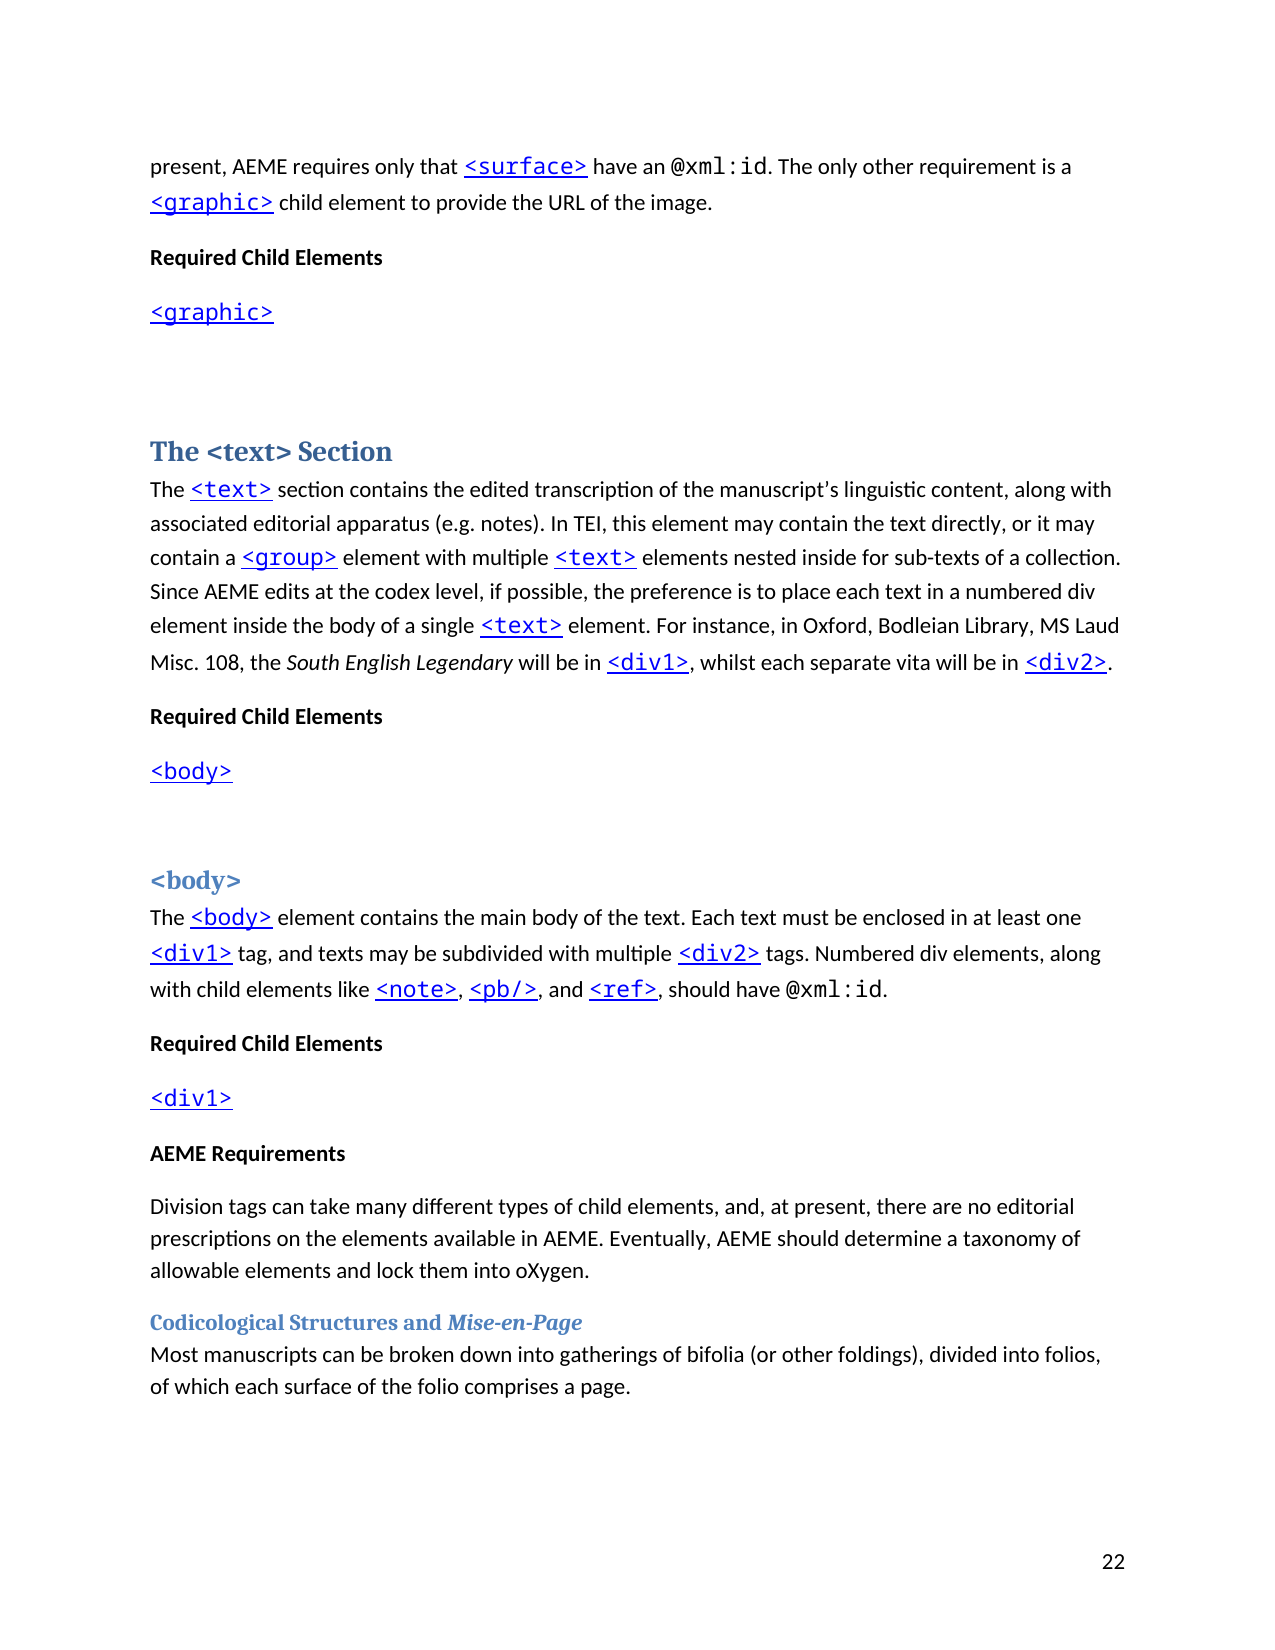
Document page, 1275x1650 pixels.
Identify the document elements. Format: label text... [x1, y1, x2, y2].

subtitle Codicological Structures and Mise-en-Page [150, 1309, 1125, 1336]
text AEME Requirements [150, 1139, 1125, 1167]
subtitle <body> [150, 865, 1125, 896]
text The <body> element contains the main body of the text. Each text must be enclosed in at least one <div1> tag, and texts may be subdivided with multiple <div2> tags. Numbered div elements, along with child elements like <note>, <pb/>, and <ref>, should have @xml:id. [150, 901, 1125, 1004]
text <body> [150, 755, 1125, 786]
text <div1> [150, 1082, 1125, 1114]
text Division tags can take many different types of child elements, and, at present, there are no editorial prescriptions on the elements available in AEME. Eventually, AEME should determine a taxonomy of allowable elements and lock them into oXygen. [150, 1192, 1125, 1284]
text Most manuscripts can be broken down into gatherings of bifolia (or other foldings), divided into folios, of which each surface of the folio comprises a page. [150, 1340, 1125, 1400]
text Required Child Elements [150, 243, 1125, 271]
subtitle The <text> Section [150, 435, 1125, 468]
text Required Child Elements [150, 702, 1125, 730]
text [150, 150, 1125, 217]
text The <text> section contains the edited transcription of the manuscript’s linguistic content, along with associated editorial apparatus (e.g. notes). In TEI, this element may contain the text directly, or it may contain a <group> element with multiple <text> elements nested inside for sub-texts of a collection. Since AEME edits at the codex level, if possible, the preference is to place each text in a numbered div element inside the body of a single <text> element. For instance, in Oxford, Bodleian Library, MS Laud Misc. 108, the South English Legendary will be in <div1>, whilst each separate vita will be in <div2>. [150, 473, 1125, 677]
text Required Child Elements [150, 1029, 1125, 1057]
text <graphic> [150, 296, 1125, 327]
